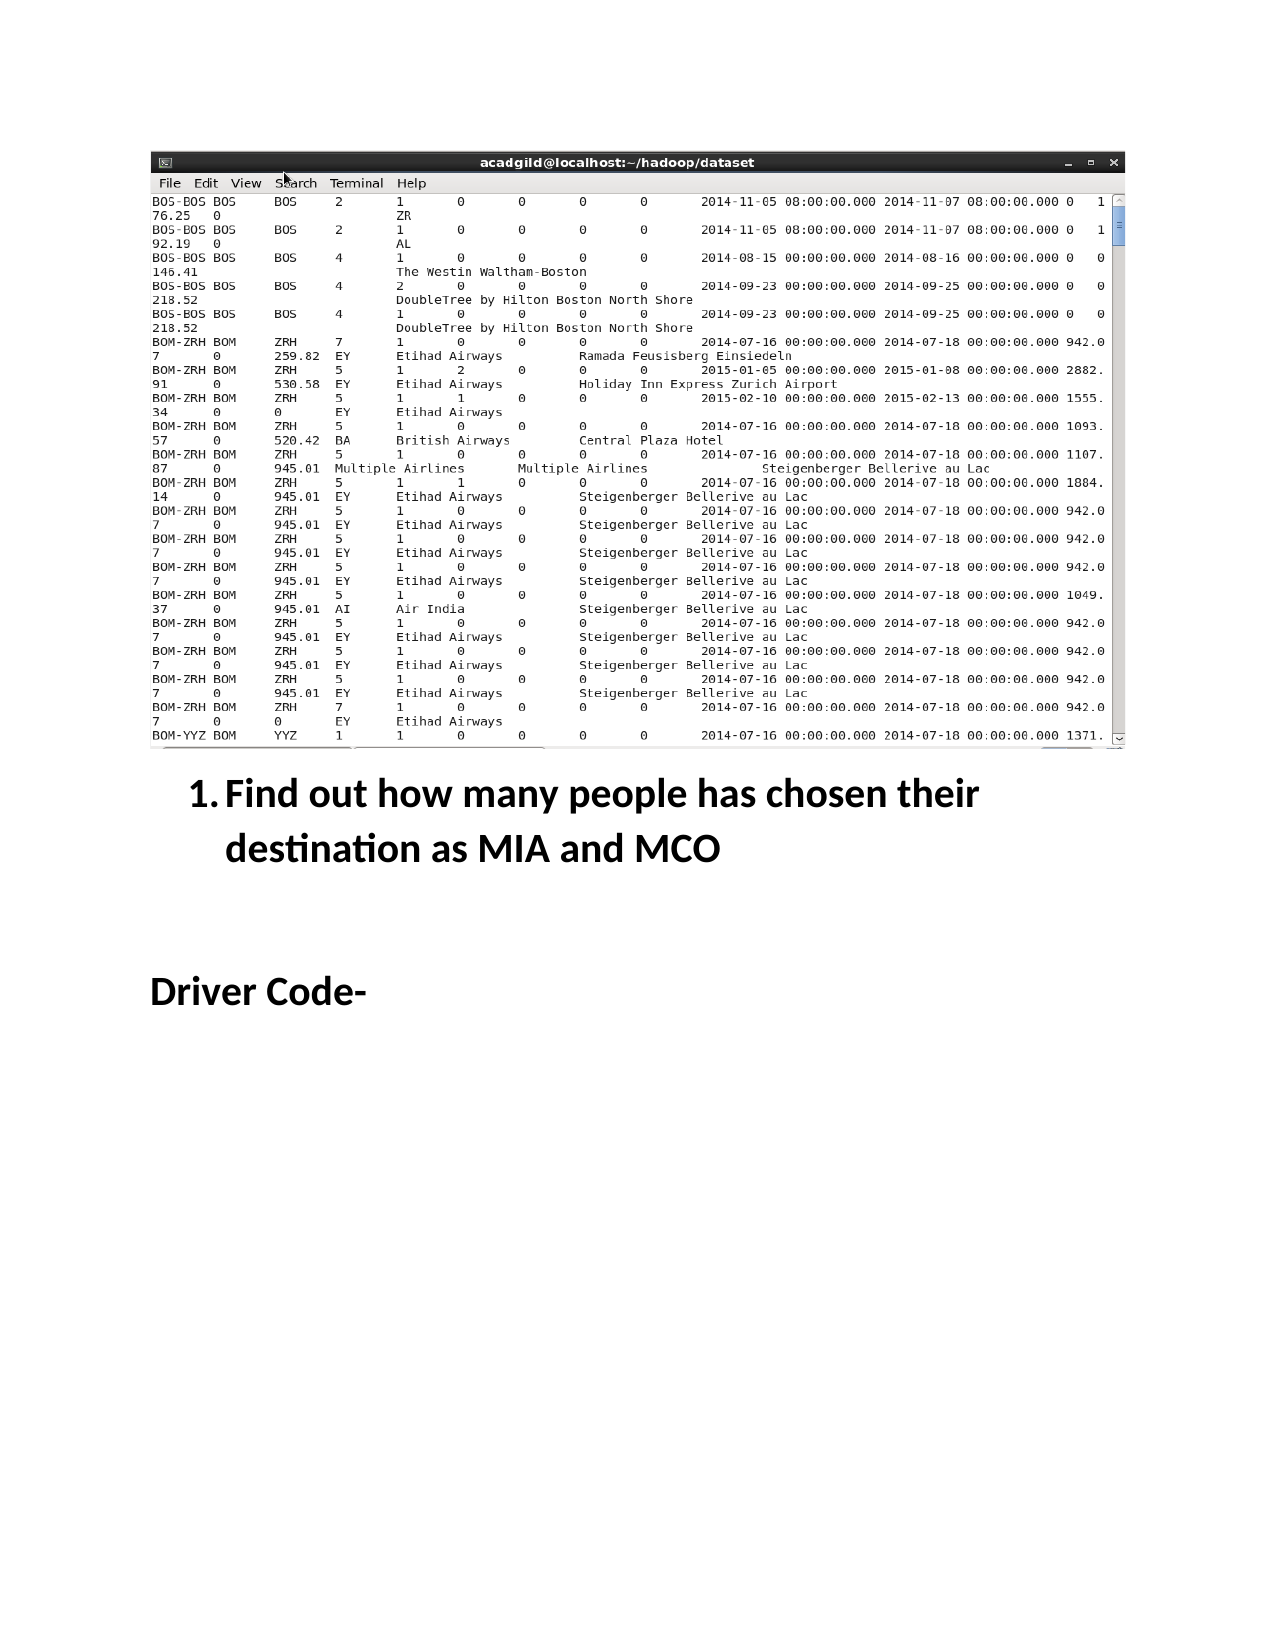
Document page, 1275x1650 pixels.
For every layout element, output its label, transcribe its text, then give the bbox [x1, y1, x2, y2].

list Find out how many people has chosen their destination as MIA and MCO [187, 767, 1125, 873]
text Driver Code- [150, 965, 1125, 1016]
picture [150, 150, 1125, 749]
